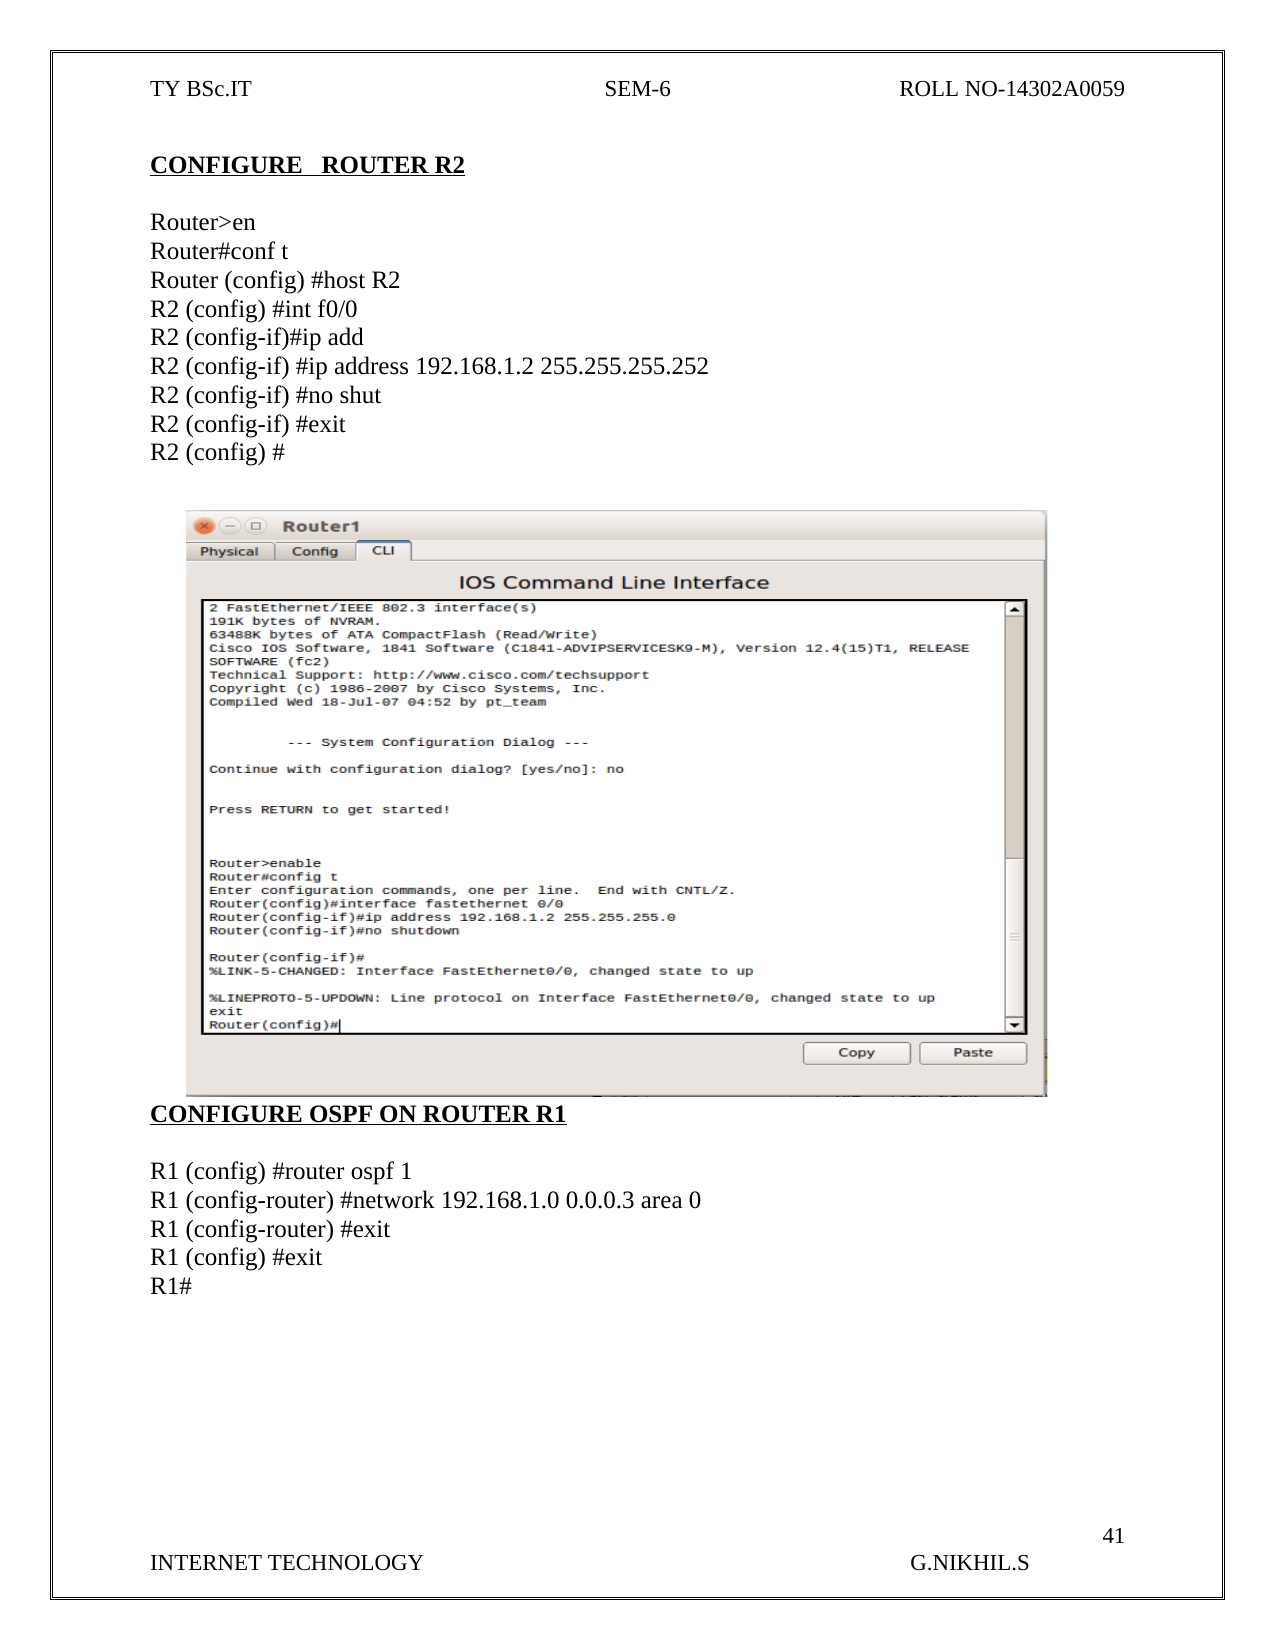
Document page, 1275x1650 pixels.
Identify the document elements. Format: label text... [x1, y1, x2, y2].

text R2 (config-if) #ip address 192.168.1.2 255.255.255.252 [150, 351, 1125, 380]
text R1 (config) #router ospf 1 [150, 1156, 1125, 1185]
text R1# [150, 1271, 1125, 1300]
text CONFIGURE OSPF ON ROUTER R1 [150, 1099, 1125, 1127]
text R2 (config-if)#ip add [150, 322, 1125, 351]
text R1 (config) #exit [150, 1242, 1125, 1271]
text R1 (config-router) #exit [150, 1214, 1125, 1242]
text Router>en [150, 207, 1125, 236]
text R2 (config) #int f0/0 [150, 294, 1125, 322]
text R2 (config-if) #exit [150, 409, 1125, 437]
text R1 (config-router) #network 192.168.1.0 0.0.0.3 area 0 [150, 1185, 1125, 1214]
text R2 (config) # [150, 437, 1125, 466]
text Router (config) #host R2 [150, 265, 1125, 294]
text CONFIGURE ROUTER R2 [150, 150, 1125, 179]
text R2 (config-if) #no shut [150, 380, 1125, 409]
picture [186, 510, 1049, 1097]
text Router#conf t [150, 236, 1125, 265]
